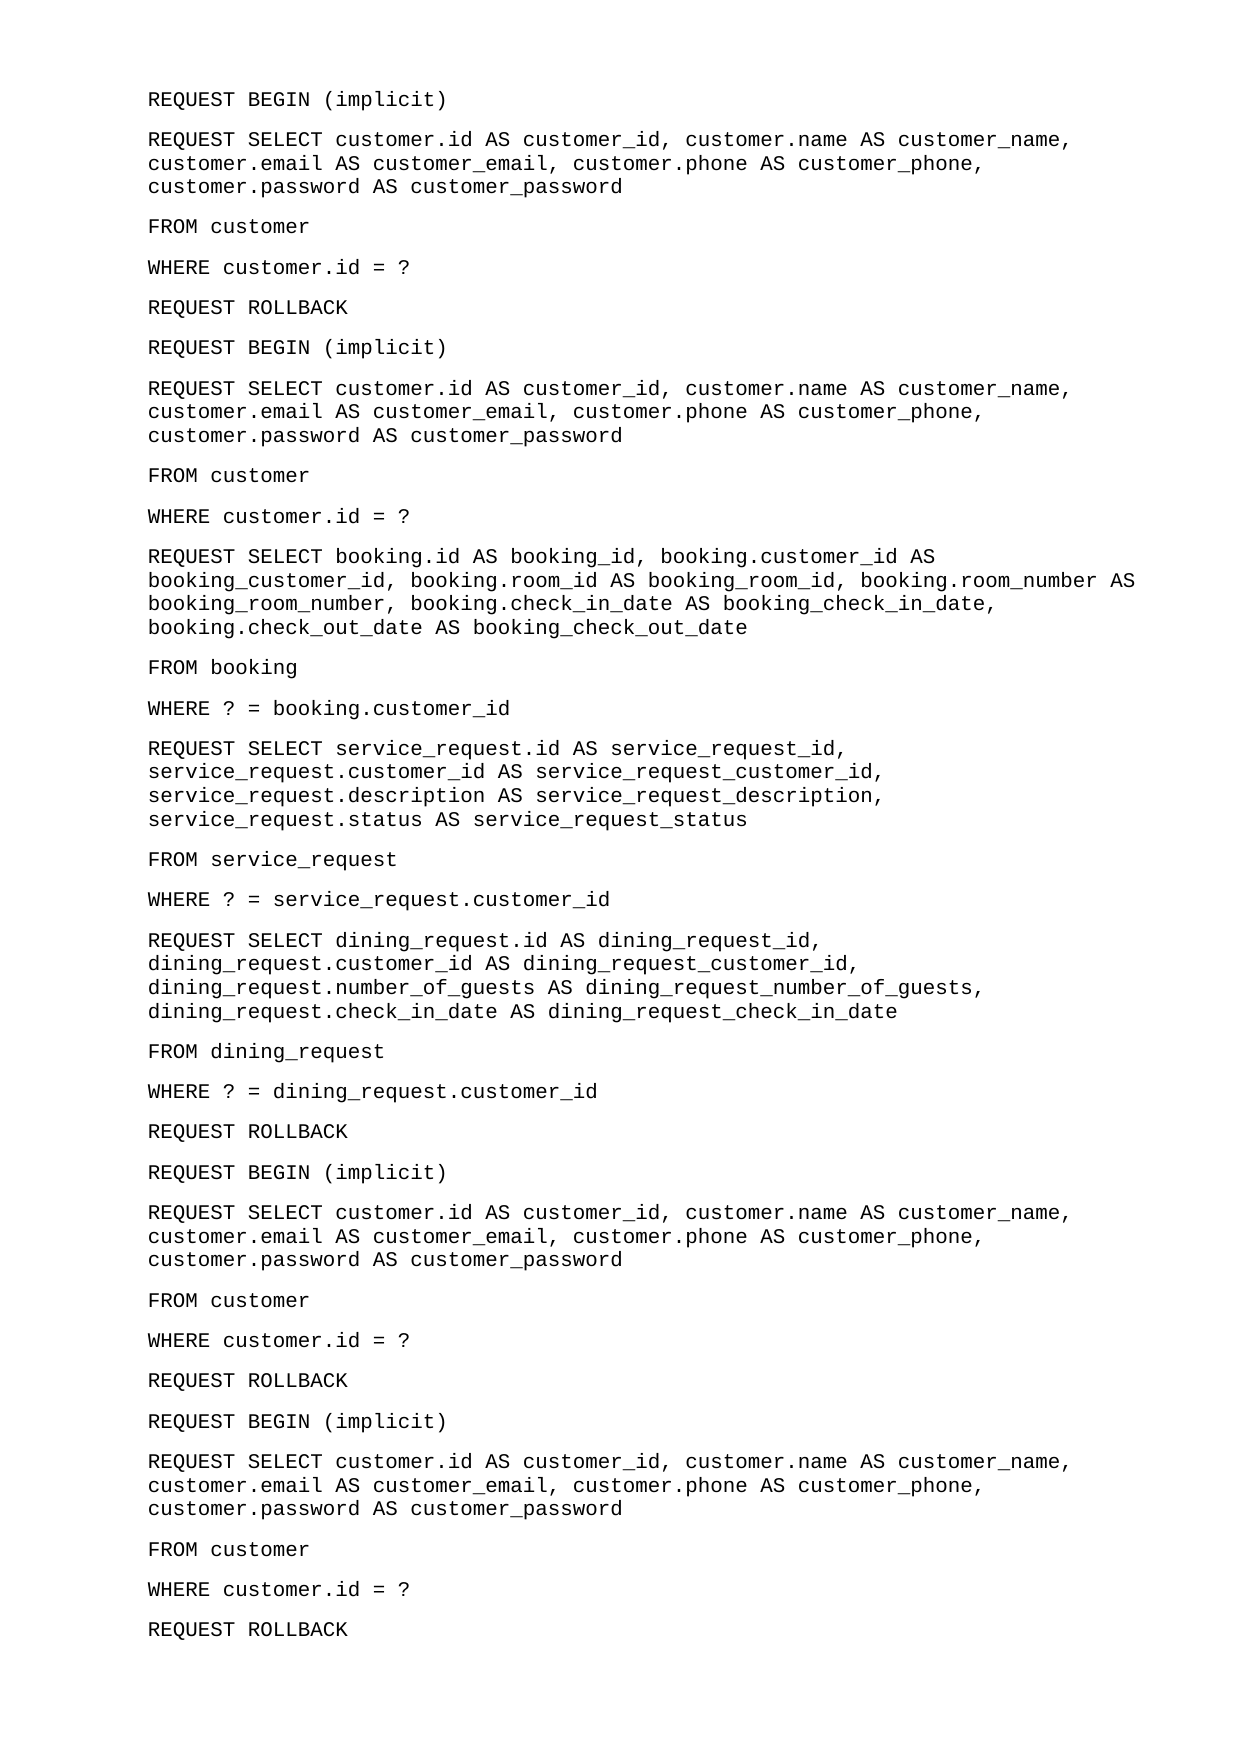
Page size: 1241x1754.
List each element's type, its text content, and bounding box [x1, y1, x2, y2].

text REQUEST ROLLBACK [148, 1122, 1152, 1145]
text REQUEST ROLLBACK [148, 297, 1152, 321]
text REQUEST BEGIN (implicit) [148, 1411, 1152, 1434]
text WHERE customer.id = ? [148, 506, 1152, 529]
text FROM dining_request [148, 1041, 1152, 1064]
text FROM customer [148, 1290, 1152, 1313]
text FROM customer [148, 465, 1152, 489]
text REQUEST SELECT booking.id AS booking_id, booking.customer_id AS booking_customer_id, booking.room_id AS booking_room_id, booking.room_number AS booking_room_number, booking.check_in_date AS booking_check_in_date, booking.check_out_date AS booking_check_out_date [148, 546, 1152, 641]
text WHERE customer.id = ? [148, 1330, 1152, 1354]
text FROM booking [148, 657, 1152, 681]
text REQUEST BEGIN (implicit) [148, 1162, 1152, 1186]
text FROM customer [148, 1539, 1152, 1562]
text REQUEST SELECT service_request.id AS service_request_id, service_request.customer_id AS service_request_customer_id, service_request.description AS service_request_description, service_request.status AS service_request_status [148, 738, 1152, 832]
text WHERE customer.id = ? [148, 1579, 1152, 1603]
text WHERE ? = booking.customer_id [148, 697, 1152, 721]
text FROM service_request [148, 849, 1152, 873]
text REQUEST BEGIN (implicit) [148, 88, 1152, 112]
text WHERE ? = dining_request.customer_id [148, 1081, 1152, 1105]
text REQUEST BEGIN (implicit) [148, 337, 1152, 361]
text REQUEST ROLLBACK [148, 1370, 1152, 1394]
text FROM customer [148, 216, 1152, 240]
text REQUEST ROLLBACK [148, 1619, 1152, 1643]
text WHERE ? = service_request.customer_id [148, 889, 1152, 913]
text WHERE customer.id = ? [148, 257, 1152, 280]
text REQUEST SELECT dining_request.id AS dining_request_id, dining_request.customer_id AS dining_request_customer_id, dining_request.number_of_guests AS dining_request_number_of_guests, dining_request.check_in_date AS dining_request_check_in_date [148, 930, 1152, 1024]
